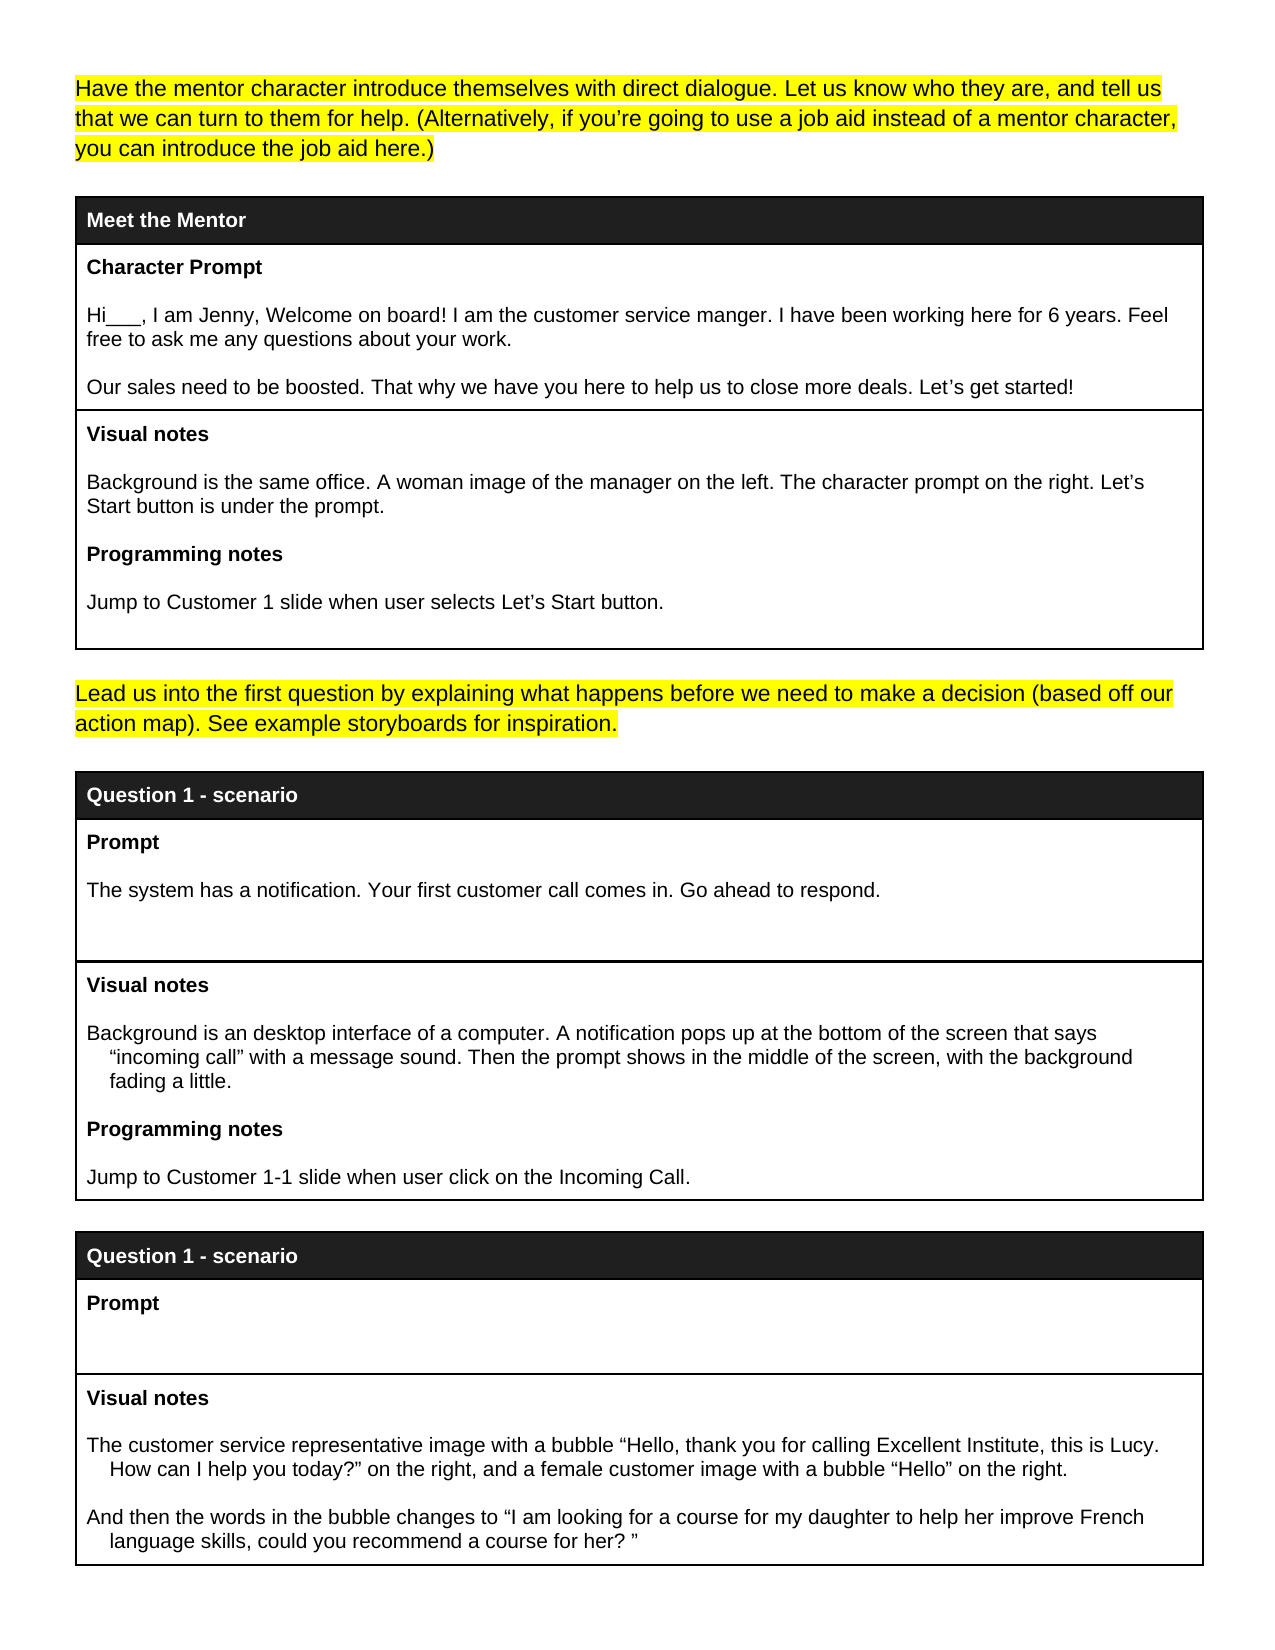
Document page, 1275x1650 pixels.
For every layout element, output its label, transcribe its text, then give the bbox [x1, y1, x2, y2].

table_cell Prompt [77, 1280, 1202, 1373]
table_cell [77, 1375, 1202, 1563]
table_header Question 1 - scenario [77, 1233, 1202, 1278]
table_cell Visual notes Background is an desktop interface of a computer. A notification pops up at the bottom of the screen that says “incoming call” with a message sound. Then the prompt shows in the middle of the screen, with the background fading a little. Programming notes Jump to Customer 1-1 slide when user click on the Incoming Call. [77, 963, 1202, 1199]
table_cell Prompt The system has a notification. Your first customer call comes in. Go ahead to respond. [77, 820, 1202, 960]
table_cell Visual notes Background is the same office. A woman image of the manager on the left. The character prompt on the right. Let’s Start button is under the prompt. Programming notes Jump to Customer 1 slide when user selects Let’s Start button. [77, 411, 1202, 648]
table_cell Character Prompt Hi___, I am Jenny, Welcome on board! I am the customer service manger. I have been working here for 6 years. Feel free to ask me any questions about your work. Our sales need to be boosted. That why we have you here to help us to close more deals. Let’s get started! [77, 245, 1202, 409]
table_header Meet the Mentor [77, 198, 1202, 243]
text Lead us into the first question by explaining what happens before we need to make a decision (based off our action map). See example storyboards for inspiration. [75, 680, 1200, 737]
text Have the mentor character introduce themselves with direct dialogue. Let us know who they are, and tell us that we can turn to them for help. (Alternatively, if you’re going to use a job aid instead of a mentor character, you can introduce the job aid here.) [75, 75, 1200, 162]
table_header Question 1 - scenario [77, 773, 1202, 818]
